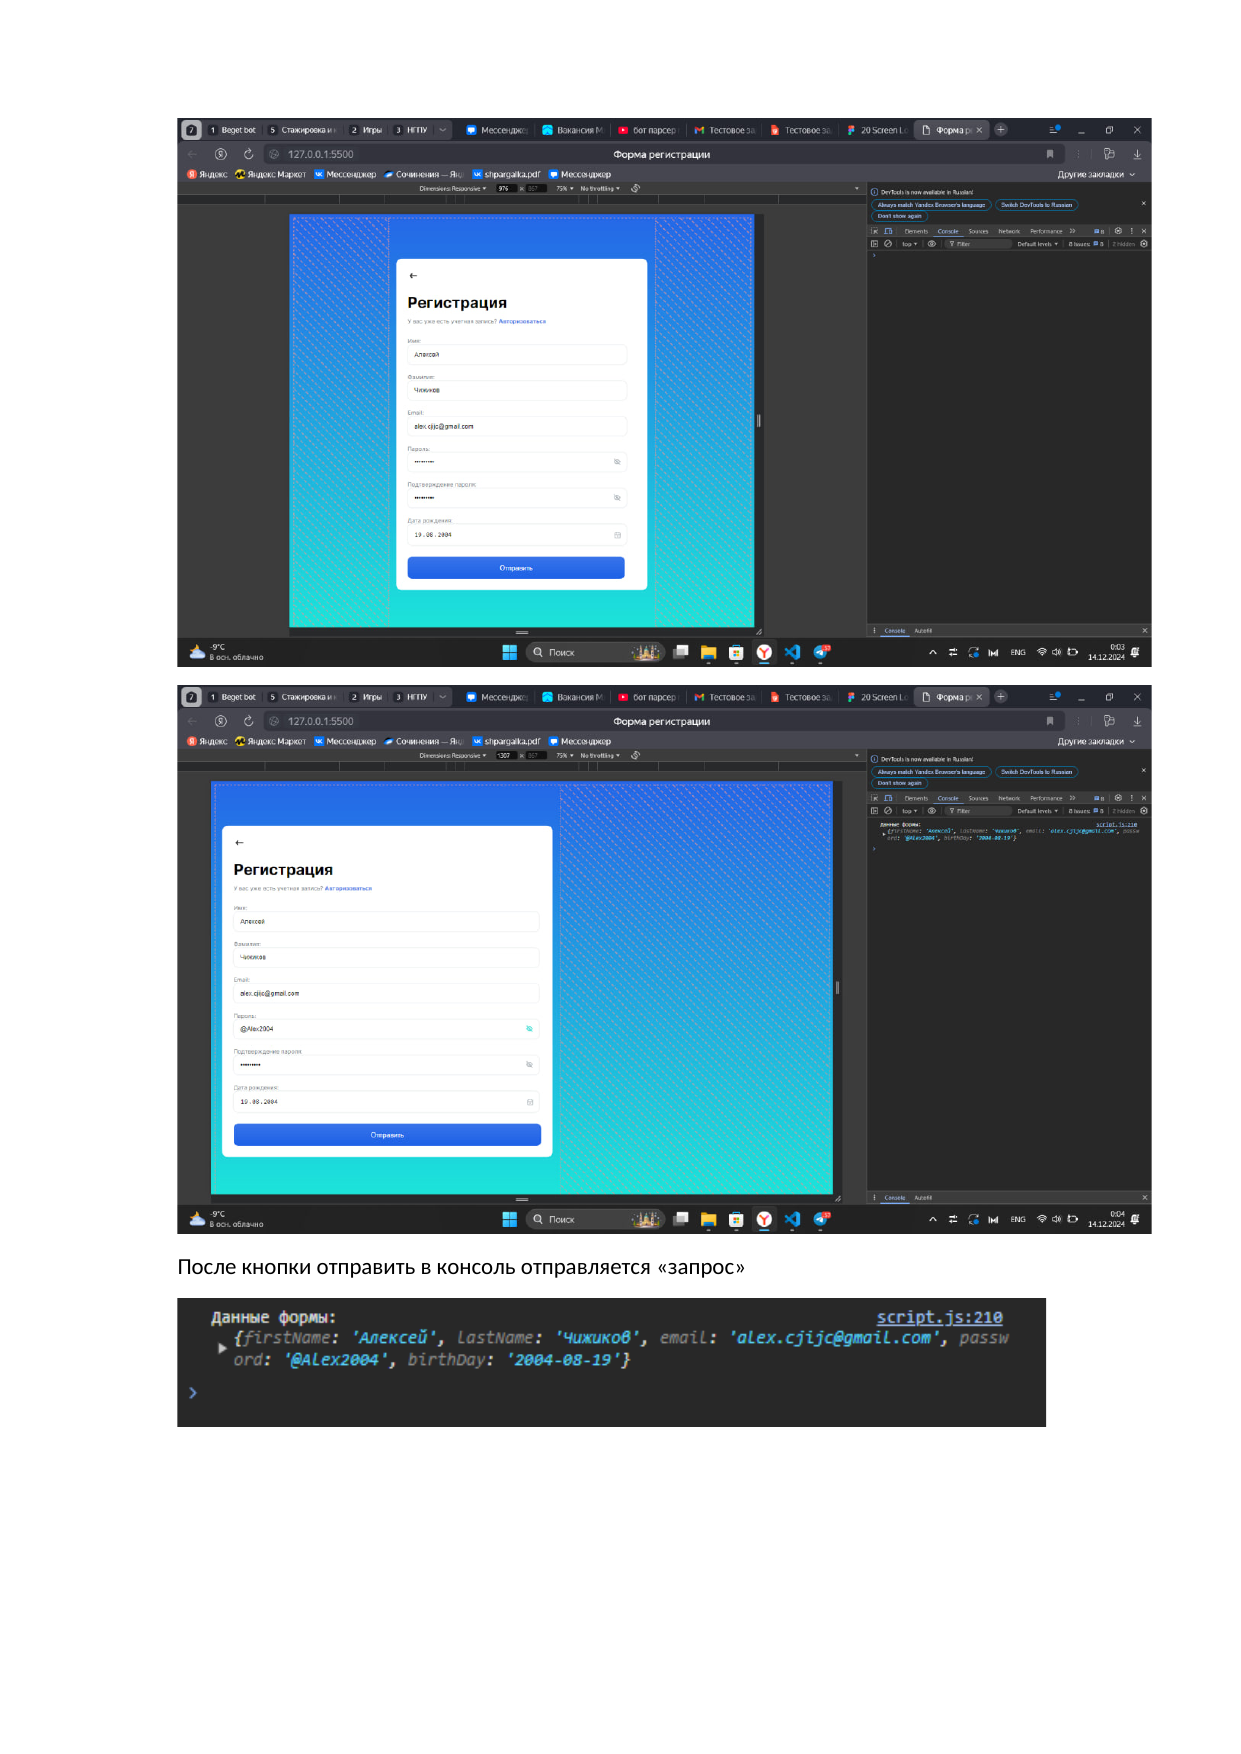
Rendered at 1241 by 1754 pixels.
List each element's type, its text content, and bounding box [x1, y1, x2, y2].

text После кнопки отправить в консоль отправляется «запрос» [177, 1252, 1152, 1280]
picture [177, 118, 1152, 667]
picture [177, 1298, 1047, 1427]
picture [177, 685, 1152, 1234]
